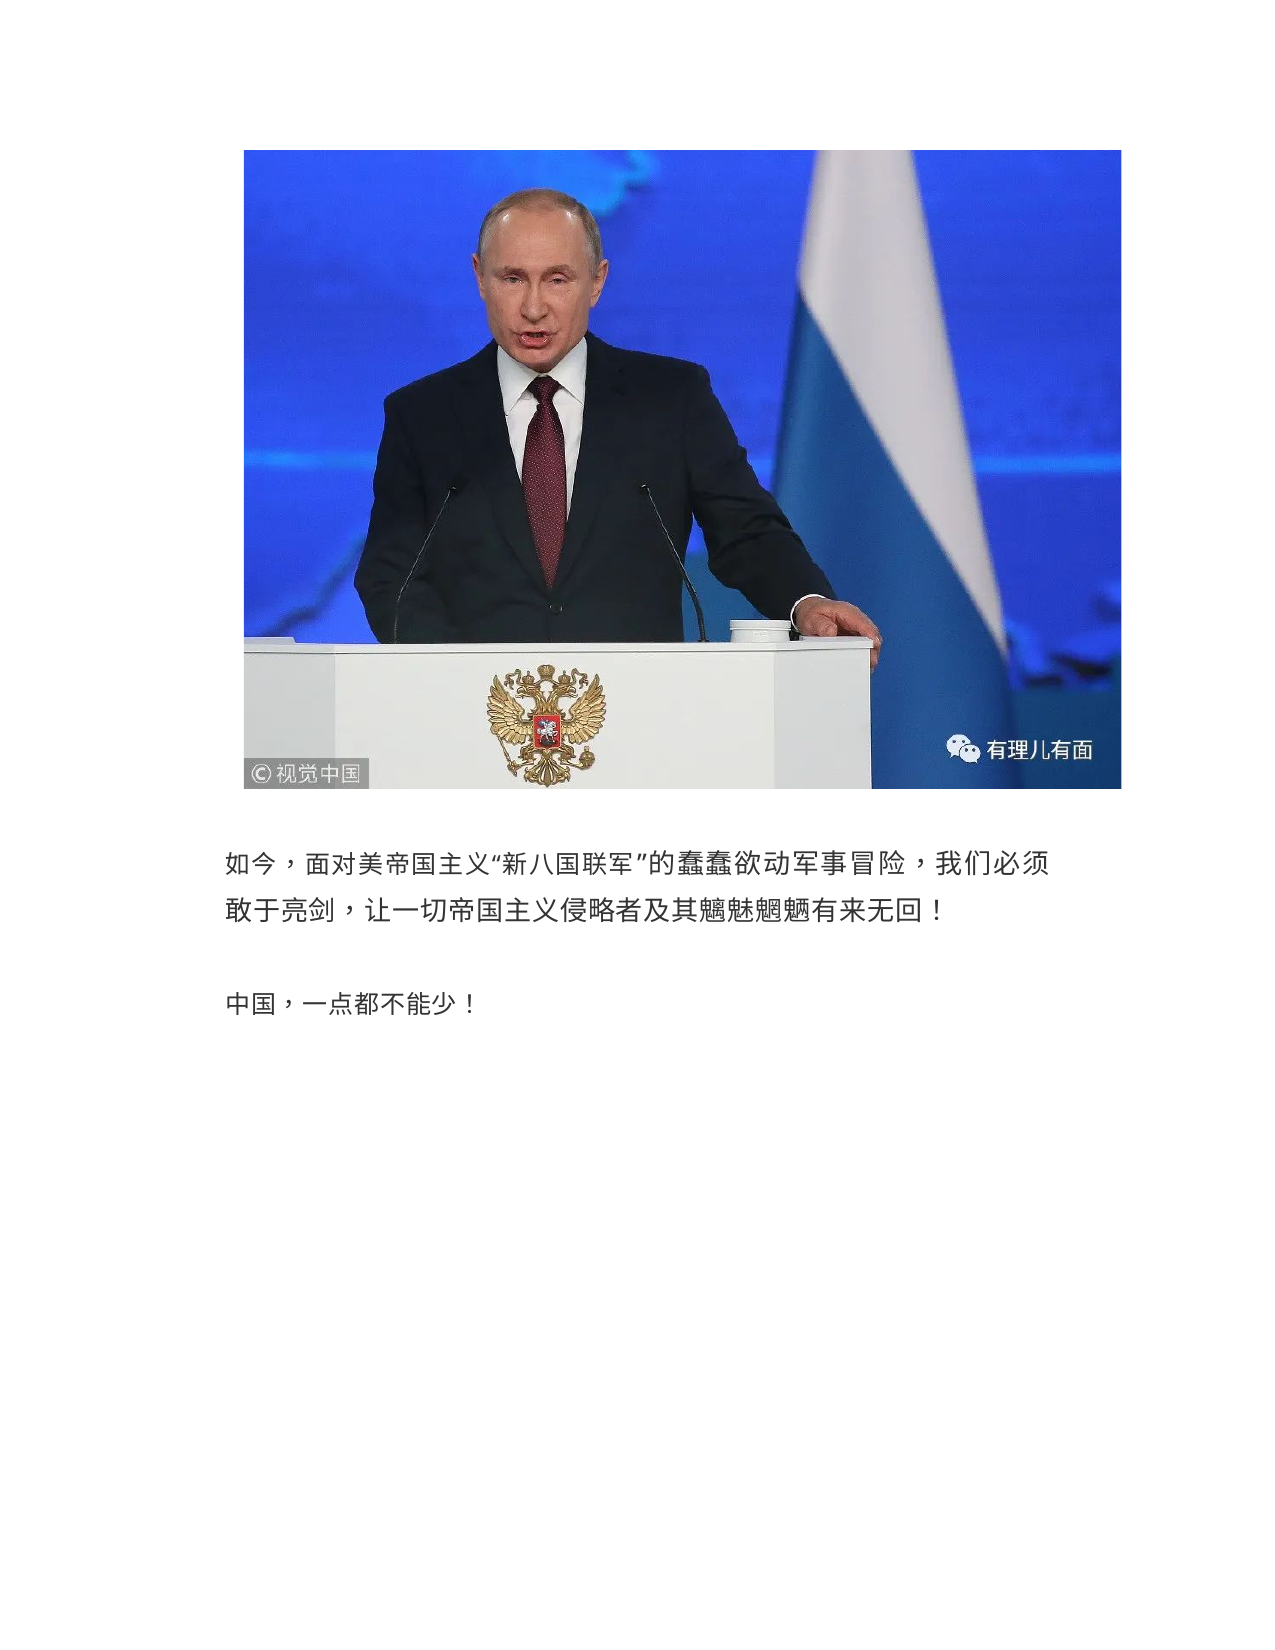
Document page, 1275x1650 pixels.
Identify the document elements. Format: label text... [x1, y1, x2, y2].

text 中国，一点都不能少！ [225, 974, 1050, 1021]
text 如今，面对美帝国主义“新八国联军”的蠢蠢欲动军事冒险，我们必须敢于亮剑，让一切帝国主义侵略者及其魑魅魍魉有来无回！ [225, 835, 1050, 928]
picture [243, 150, 1122, 789]
